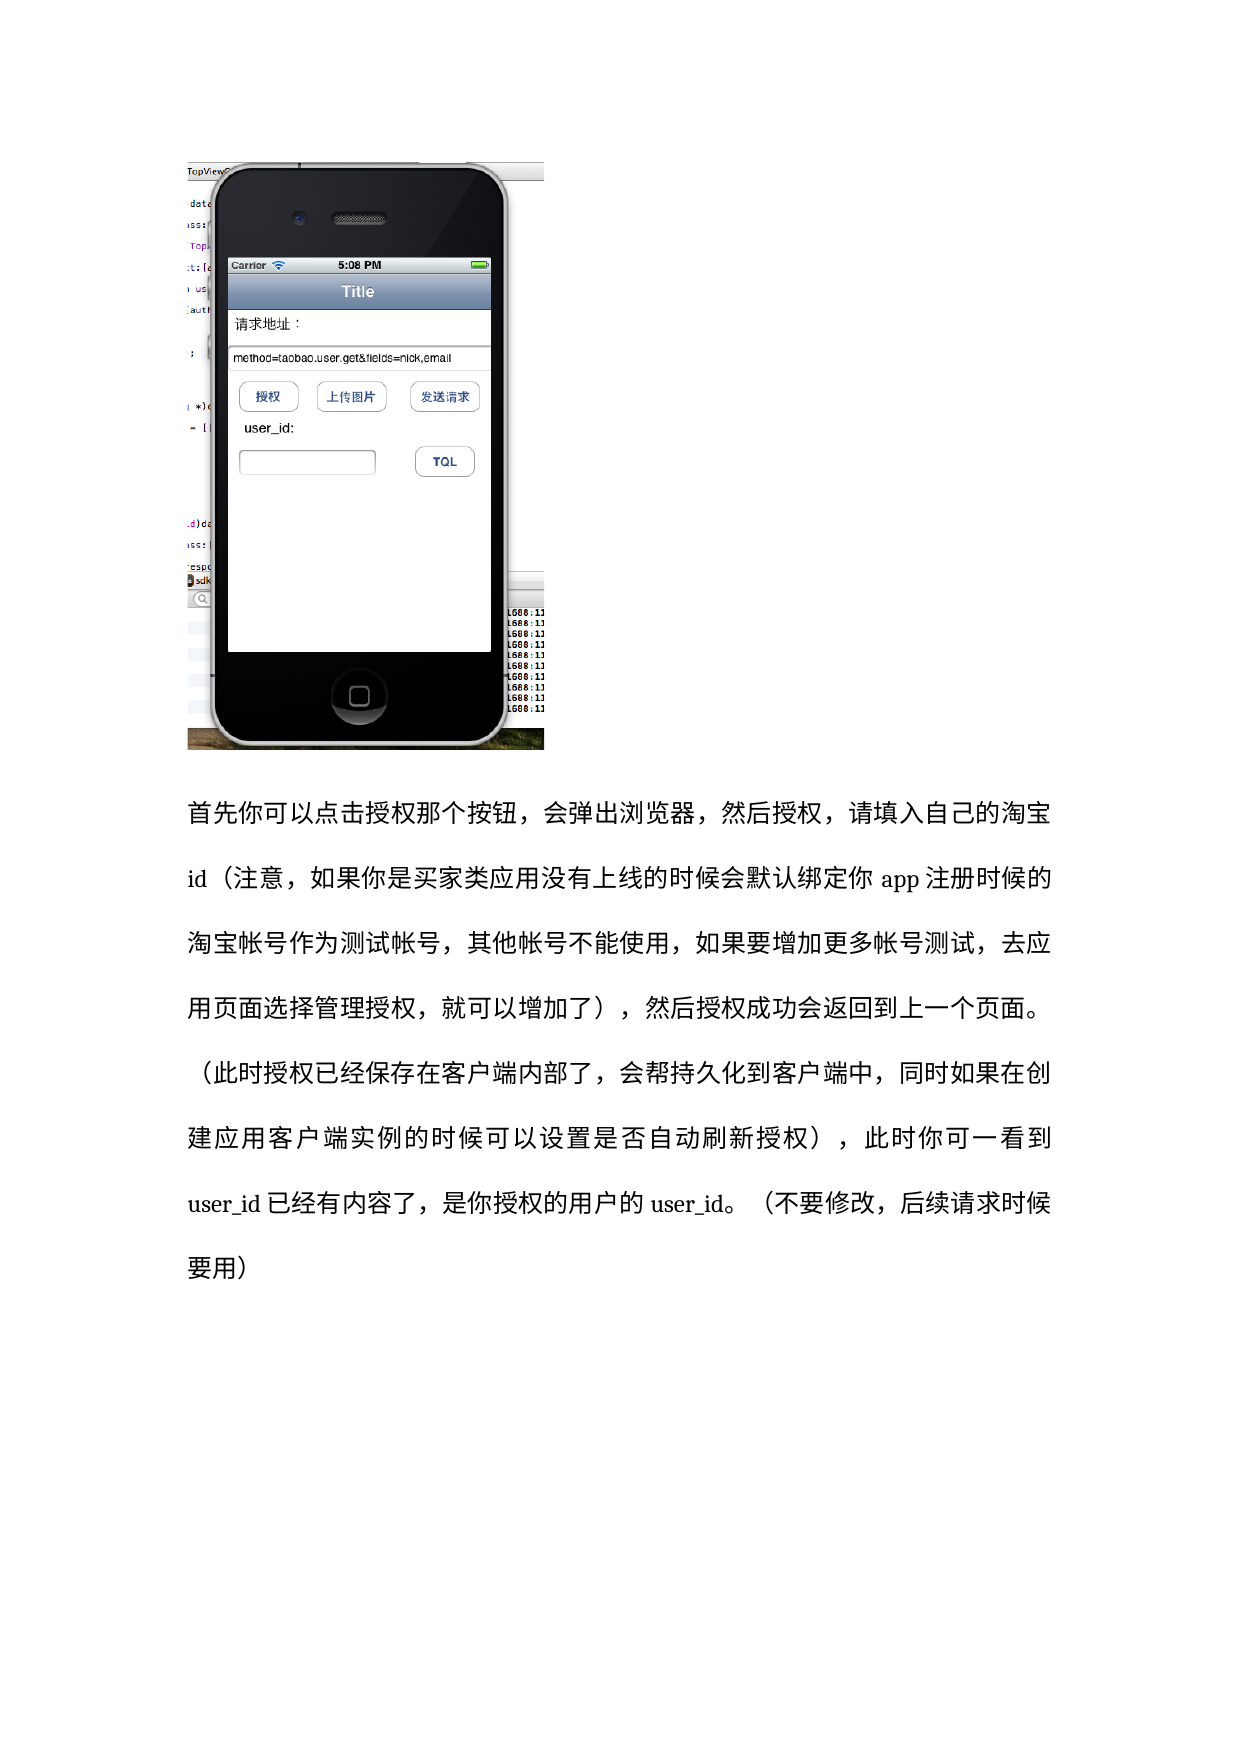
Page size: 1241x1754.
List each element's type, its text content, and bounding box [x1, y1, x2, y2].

picture [187, 162, 545, 750]
text 首先你可以点击授权那个按钮，会弹出浏览器，然后授权，请填入自己的淘宝id（注意，如果你是买家类应用没有上线的时候会默认绑定你app注册时候的淘宝帐号作为测试帐号，其他帐号不能使用，如果要增加更多帐号测试，去应用页面选择管理授权，就可以增加了），然后授权成功会返回到上一个页面。（此时授权已经保存在客户端内部了，会帮持久化到客户端中，同时如果在创建应用客户端实例的时候可以设置是否自动刷新授权），此时你可一看到user_id已经有内容了，是你授权的用户的user_id。（不要修改，后续请求时候要用） [187, 779, 1053, 1299]
